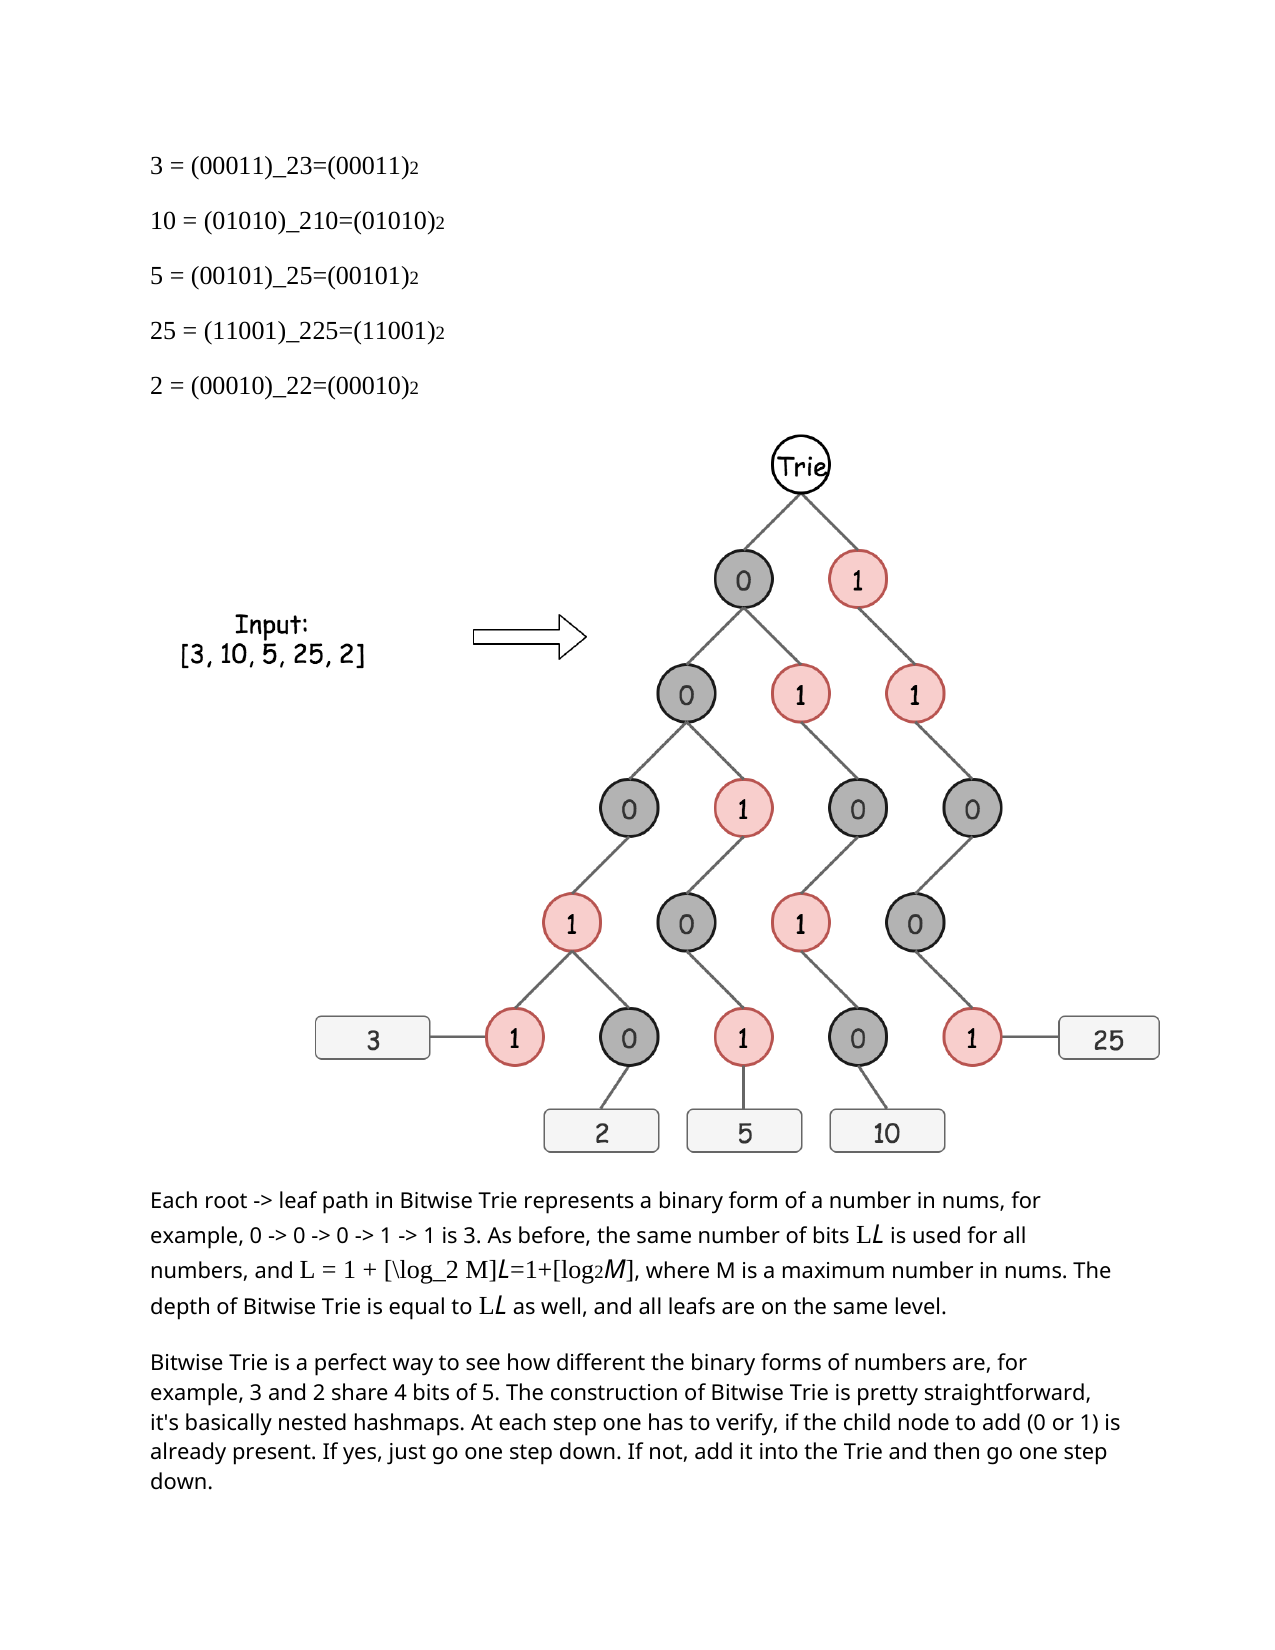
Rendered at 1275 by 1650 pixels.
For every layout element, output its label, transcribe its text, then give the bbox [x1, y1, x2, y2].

text 25 = (11001)_225=(11001)2​ [150, 315, 1125, 345]
text 10 = (01010)_210=(01010)2​ [150, 205, 1125, 235]
text 3 = (00011)_23=(00011)2​ [150, 150, 1125, 180]
picture [37, 425, 1241, 1161]
text Bitwise Trie is a perfect way to see how different the binary forms of numbers are, for example, 3 and 2 share 4 bits of 5. The construction of Bitwise Trie is pretty straightforward, it's basically nested hashmaps. At each step one has to verify, if the child node to add (0 or 1) is already present. If yes, just go one step down. If not, add it into the Trie and then go one step down. [150, 1347, 1125, 1496]
text Each root -> leaf path in Bitwise Trie represents a binary form of a number in nums, for example, 0 -> 0 -> 0 -> 1 -> 1 is 3. As before, the same number of bits LL is used for all numbers, and L = 1 + [\log_2 M]L=1+[log2​M], where M is a maximum number in nums. The depth of Bitwise Trie is equal to LL as well, and all leafs are on the same level. [150, 1186, 1125, 1322]
text 2 = (00010)_22=(00010)2​ [150, 370, 1125, 400]
text 5 = (00101)_25=(00101)2​ [150, 260, 1125, 290]
